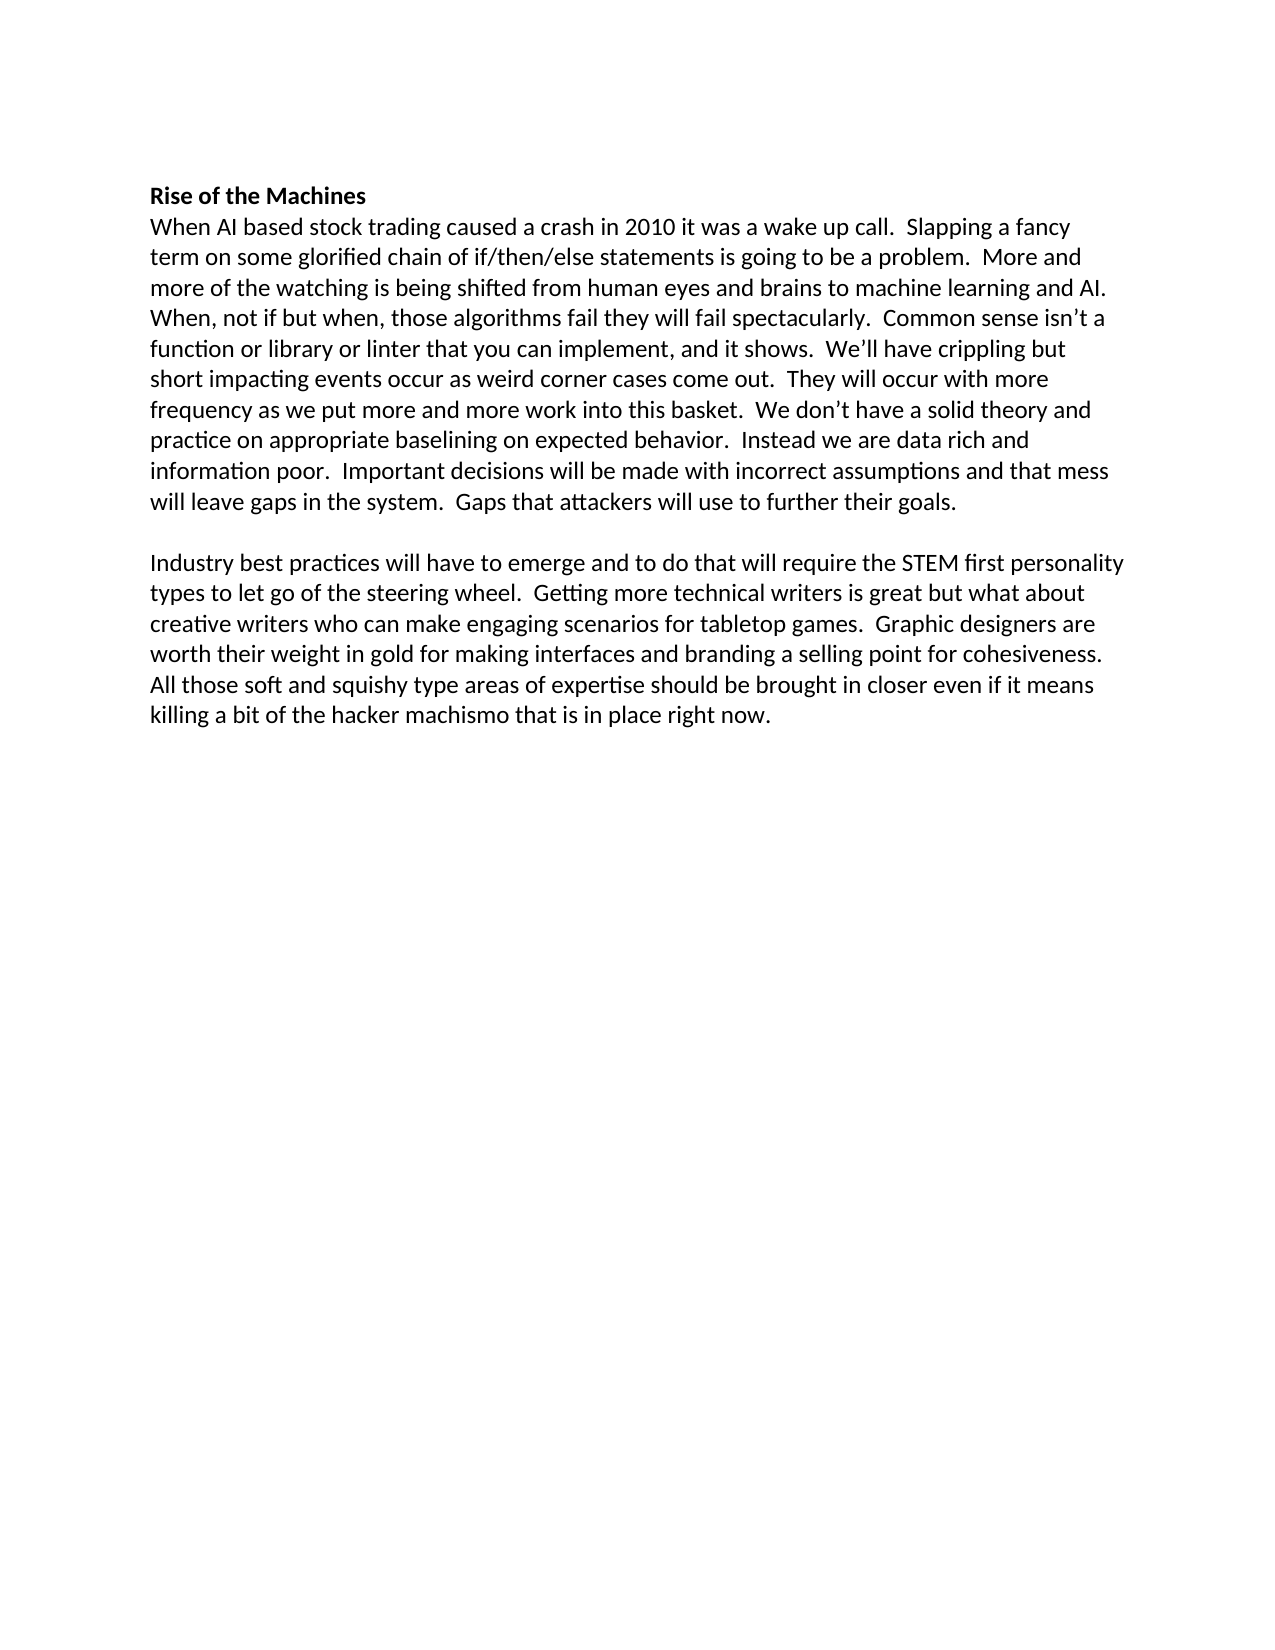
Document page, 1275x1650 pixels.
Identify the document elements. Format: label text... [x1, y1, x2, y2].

text Industry best practices will have to emerge and to do that will require the STEM first personality types to let go of the steering wheel. Getting more technical writers is great but what about creative writers who can make engaging scenarios for tabletop games. Graphic designers are worth their weight in gold for making interfaces and branding a selling point for cohesiveness. All those soft and squishy type areas of expertise should be brought in closer even if it means killing a bit of the hacker machismo that is in place right now. [150, 547, 1125, 730]
text When AI based stock trading caused a crash in 2010 it was a wake up call. Slapping a fancy term on some glorified chain of if/then/else statements is going to be a problem. More and more of the watching is being shifted from human eyes and brains to machine learning and AI. When, not if but when, those algorithms fail they will fail spectacularly. Common sense isn’t a function or library or linter that you can implement, and it shows. We’ll have crippling but short impacting events occur as weird corner cases come out. They will occur with more frequency as we put more and more work into this basket. We don’t have a solid theory and practice on appropriate baselining on expected behavior. Instead we are data rich and information poor. Important decisions will be made with incorrect assumptions and that mess will leave gaps in the system. Gaps that attackers will use to further their goals. [150, 211, 1125, 516]
text Rise of the Machines [150, 181, 1125, 211]
